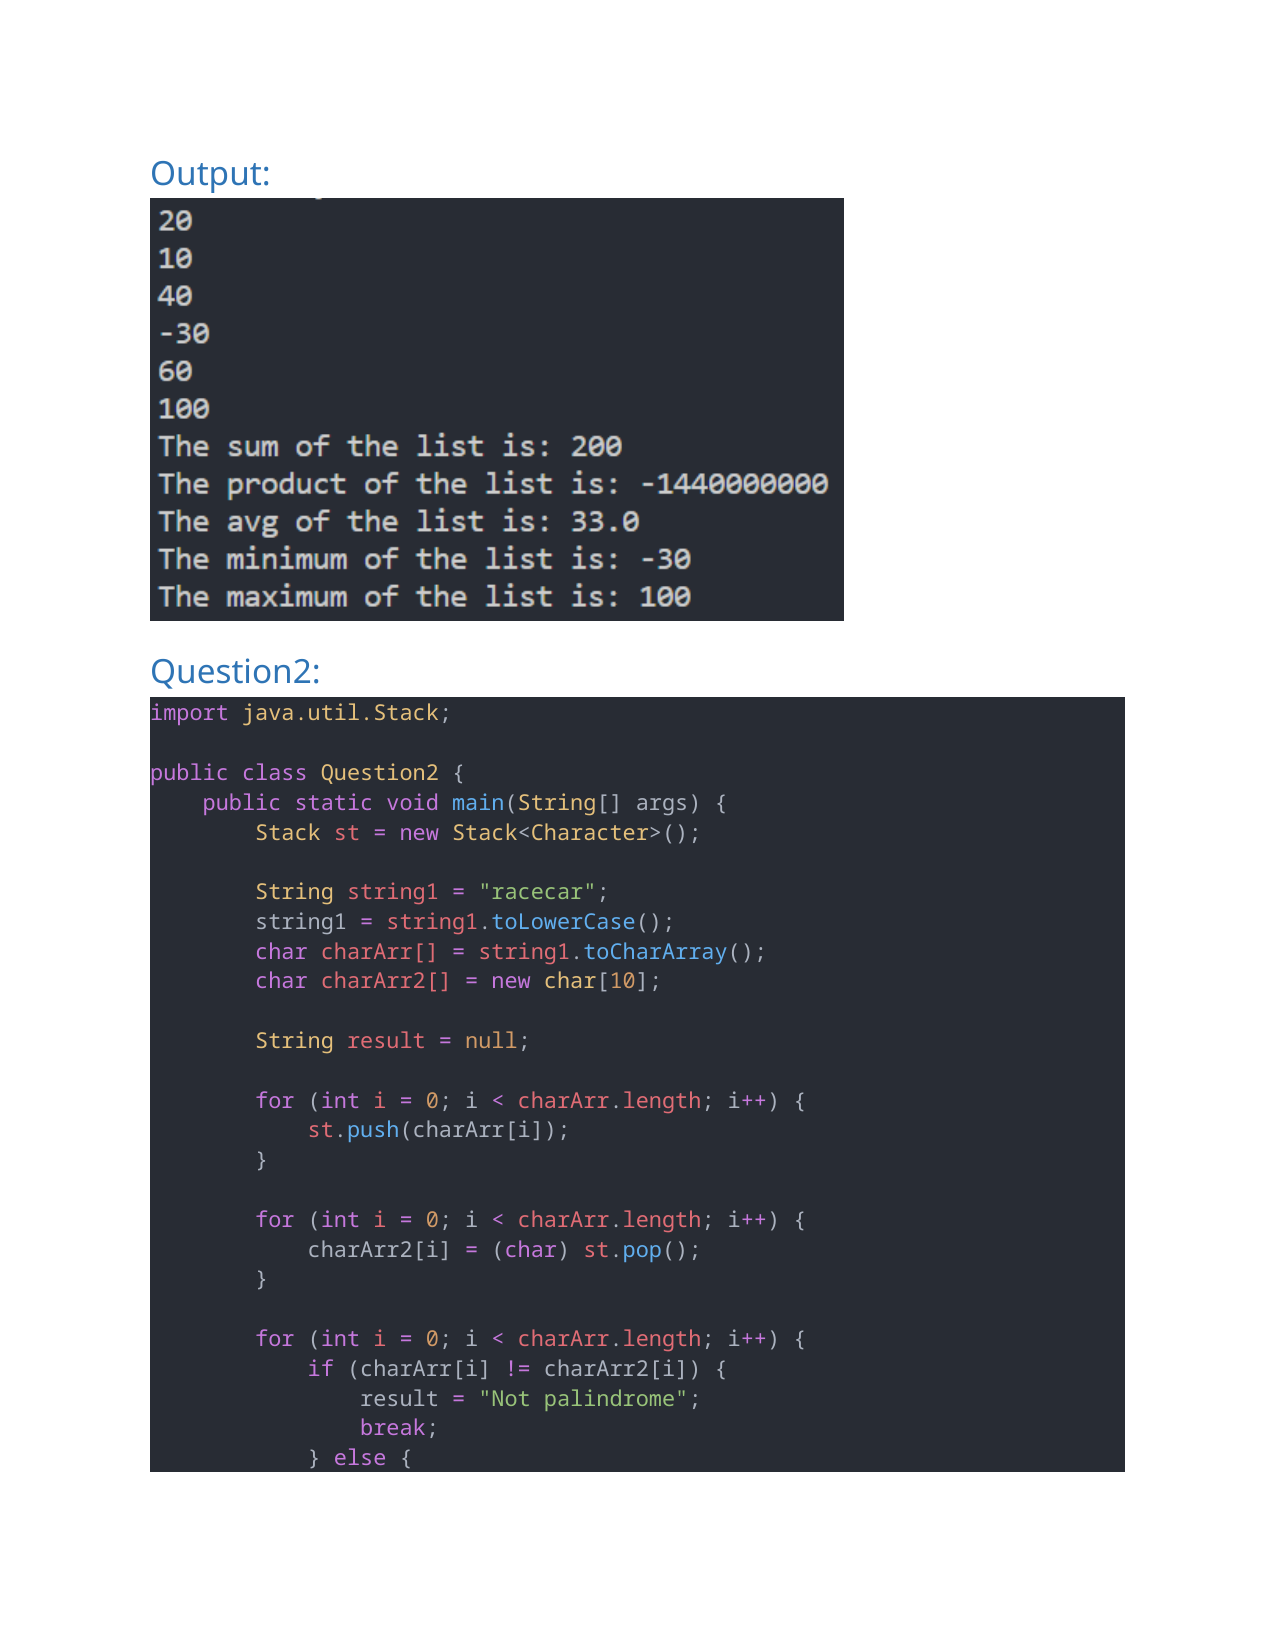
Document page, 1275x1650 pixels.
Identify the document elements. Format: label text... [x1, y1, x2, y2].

text import java.util.Stack; [150, 697, 1125, 727]
text } else { [150, 1442, 1125, 1472]
text charArr2[i] = (char) st.pop(); [150, 1233, 1125, 1263]
text } [150, 1263, 1125, 1293]
text String string1 = "racecar"; [150, 876, 1125, 906]
text Stack st = new Stack<Character>(); [150, 816, 1125, 846]
text for (int i = 0; i < charArr.length; i++) { [150, 1323, 1125, 1353]
subtitle Output: [150, 150, 1125, 195]
text } [150, 1144, 1125, 1174]
text public class Question2 { [150, 757, 1125, 787]
text char charArr[] = string1.toCharArray(); [150, 936, 1125, 965]
text for (int i = 0; i < charArr.length; i++) { [150, 1084, 1125, 1114]
text String result = null; [150, 1025, 1125, 1055]
text public static void main(String[] args) { [150, 787, 1125, 816]
picture [150, 198, 844, 621]
text if (charArr[i] != charArr2[i]) { [150, 1353, 1125, 1382]
text string1 = string1.toLowerCase(); [150, 906, 1125, 936]
text st.push(charArr[i]); [150, 1114, 1125, 1144]
subtitle Question2: [150, 648, 1125, 694]
text result = "Not palindrome"; [150, 1382, 1125, 1412]
text char charArr2[] = new char[10]; [150, 965, 1125, 995]
text break; [150, 1412, 1125, 1442]
text for (int i = 0; i < charArr.length; i++) { [150, 1204, 1125, 1233]
